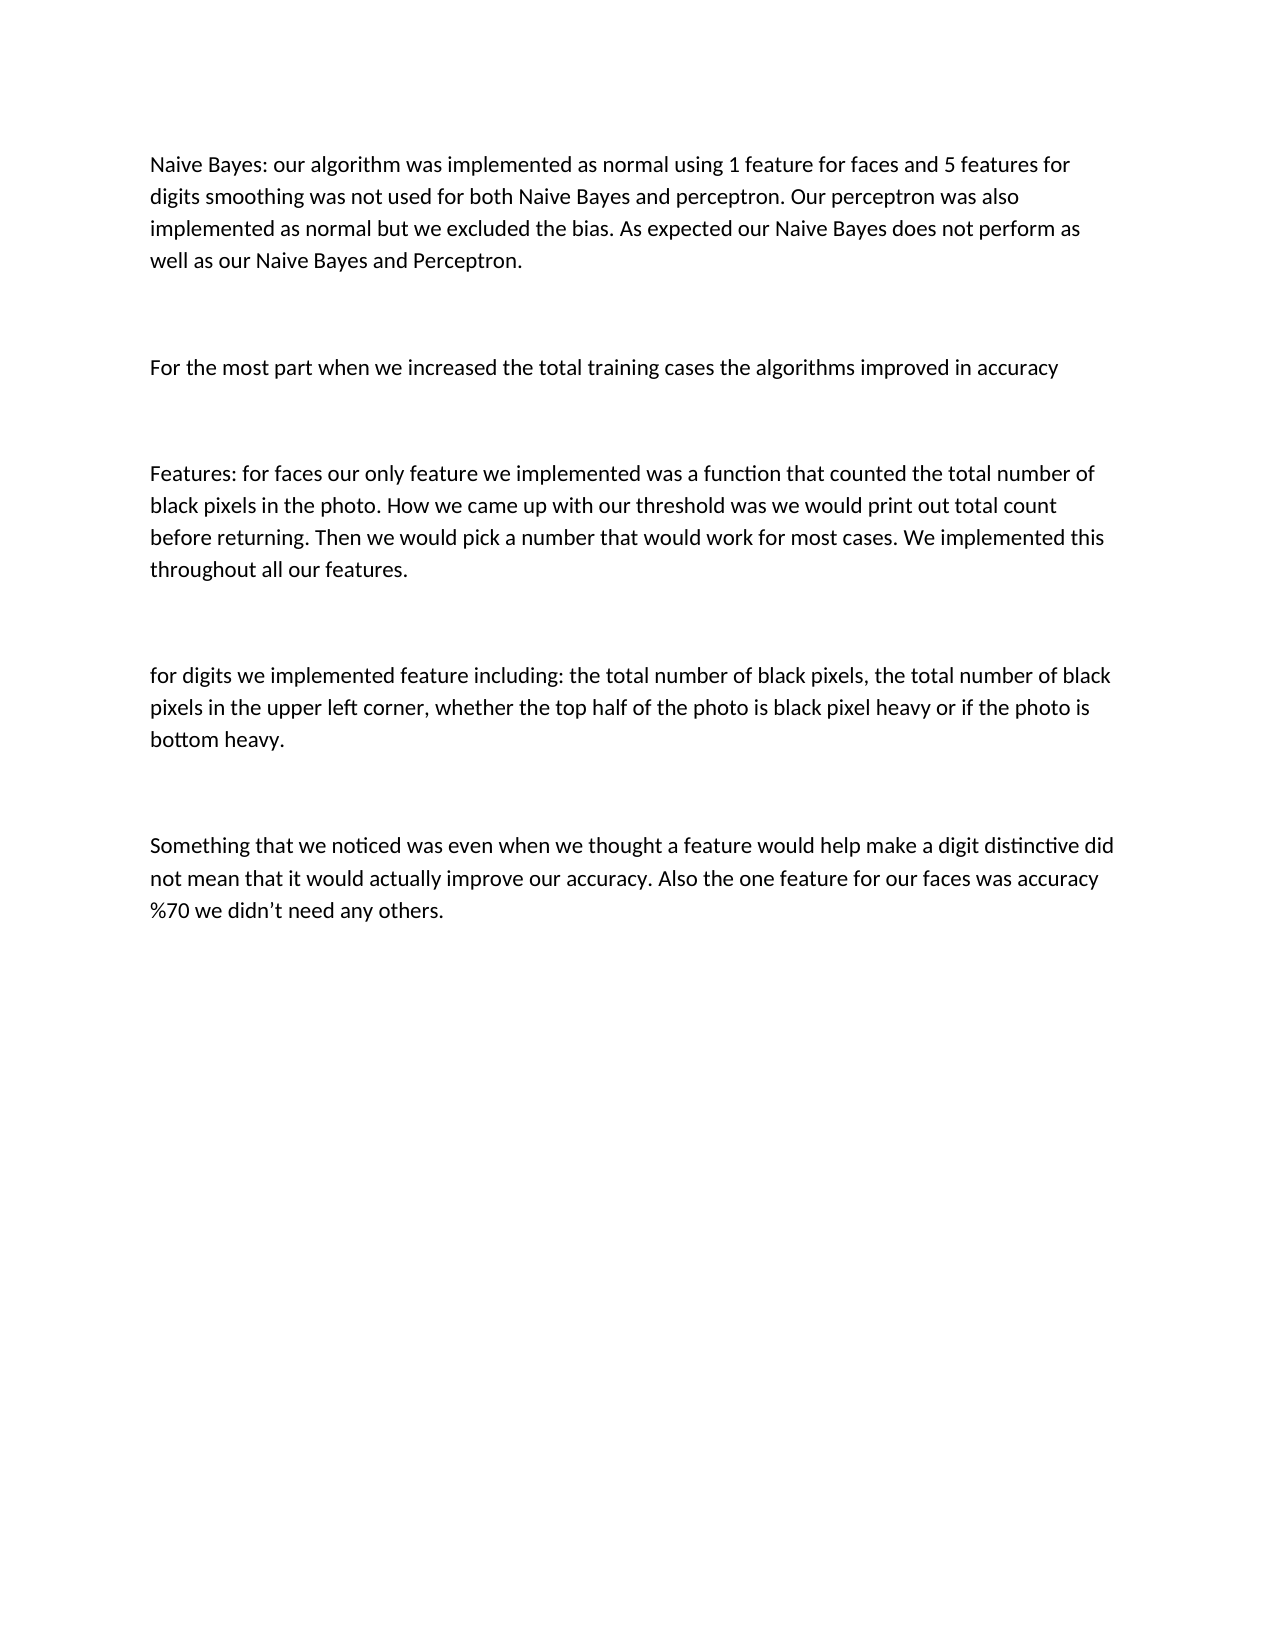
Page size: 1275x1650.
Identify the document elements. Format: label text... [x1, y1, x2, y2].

text Something that we noticed was even when we thought a feature would help make a digit distinctive did not mean that it would actually improve our accuracy. Also the one feature for our faces was accuracy %70 we didn’t need any others. [150, 832, 1125, 924]
text Naive Bayes: our algorithm was implemented as normal using 1 feature for faces and 5 features for digits smoothing was not used for both Naive Bayes and perceptron. Our perceptron was also implemented as normal but we excluded the bias. As expected our Naive Bayes does not perform as well as our Naive Bayes and Perceptron. [150, 150, 1125, 274]
text for digits we implemented feature including: the total number of black pixels, the total number of black pixels in the upper left corner, whether the top half of the photo is black pixel heavy or if the photo is bottom heavy. [150, 661, 1125, 754]
text For the most part when we increased the total training cases the algorithms improved in accuracy [150, 353, 1125, 381]
text Features: for faces our only feature we implemented was a function that counted the total number of black pixels in the photo. How we came up with our threshold was we would print out total count before returning. Then we would pick a number that would work for most cases. We implemented this throughout all our features. [150, 459, 1125, 583]
